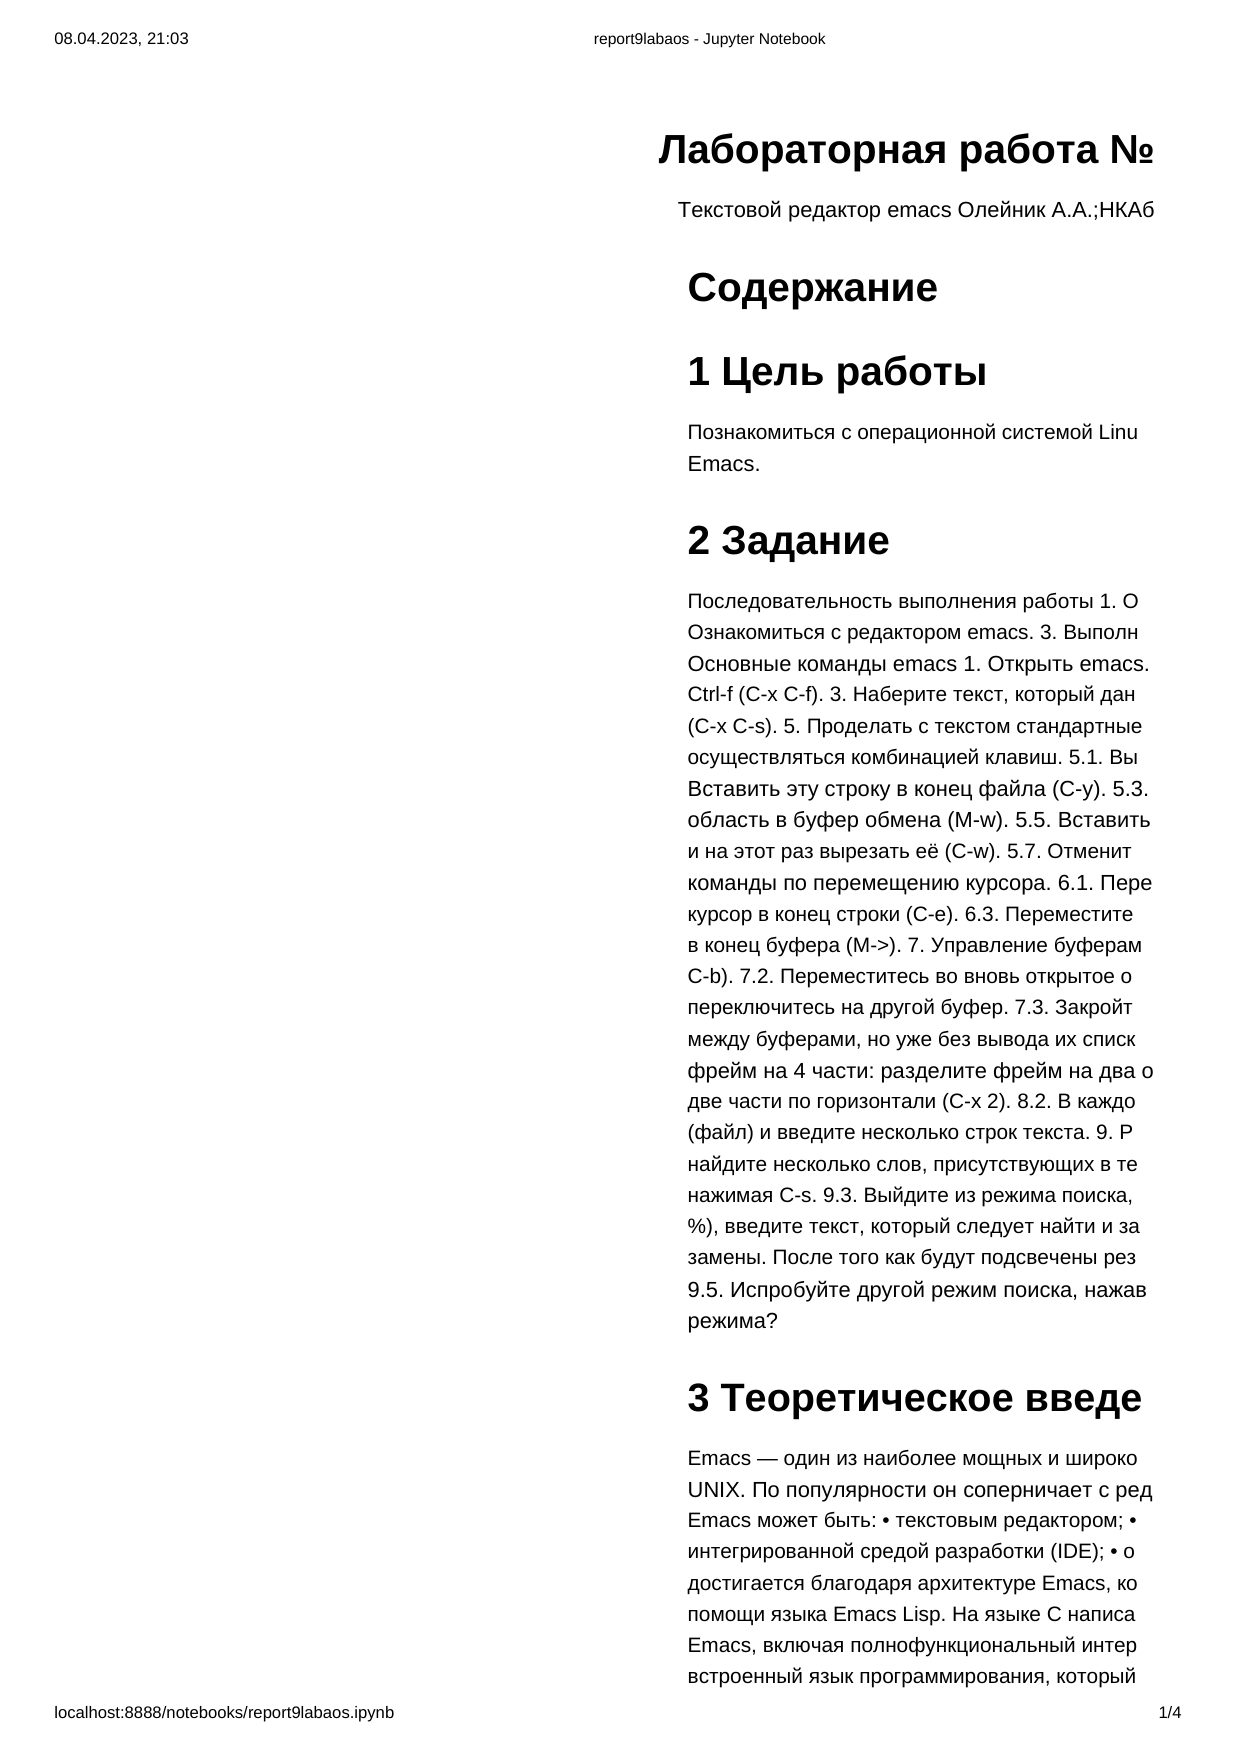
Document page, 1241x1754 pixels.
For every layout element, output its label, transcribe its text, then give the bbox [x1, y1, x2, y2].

text интегрированной средой разработки (IDE); • о [687, 1539, 1186, 1563]
text замены. После того как будут подсвечены рез [687, 1245, 1186, 1269]
text %), введите текст, который следует найти и за [687, 1214, 1186, 1238]
text Содержание [687, 263, 1186, 310]
text 9.5. Испробуйте другой режим поиска, нажав [687, 1276, 1186, 1302]
text Ctrl-f (C-x C-f). 3. Наберите текст, который дан [687, 682, 1186, 706]
text 1 Цель работы [687, 348, 1186, 394]
text между буферами, но уже без вывода их списк [687, 1026, 1186, 1050]
text в конец буфера (M->). 7. Управление буферам [687, 933, 1186, 957]
text осуществляться комбинацией клавиш. 5.1. Вы [687, 745, 1186, 769]
text режима? [687, 1308, 1186, 1333]
text 2 Задание [687, 517, 1186, 563]
text Основные команды emacs 1. Открыть emacs. [687, 651, 1186, 676]
text область в буфер обмена (M-w). 5.5. Вставить [687, 807, 1186, 833]
text достигается благодаря архитектуре Emacs, ко [687, 1571, 1186, 1594]
text и на этот раз вырезать её (C-w). 5.7. Отменит [687, 839, 1186, 863]
text Познакомиться с операционной системой Linu [687, 419, 1186, 443]
text UNIX. По популярности он соперничает с ред [687, 1477, 1186, 1502]
text Ознакомиться с редактором emacs. 3. Выполн [687, 620, 1186, 644]
text две части по горизонтали (C-x 2). 8.2. В каждо [687, 1089, 1186, 1113]
text (файл) и введите несколько строк текста. 9. Р [687, 1120, 1186, 1144]
text localhost:8888/notebooks/report9labaos.ipynb 1/4 [54, 1702, 1186, 1722]
text Emacs может быть: • текстовым редактором; • [687, 1508, 1186, 1532]
text Лабораторная работа № [54, 126, 1155, 172]
text 08.04.2023, 21:03 report9labaos - Jupyter Notebook [54, 28, 1186, 48]
text переключитесь на другой буфер. 7.3. Закройт [687, 995, 1186, 1019]
text команды по перемещению курсора. 6.1. Пере [687, 870, 1186, 895]
text фрейм на 4 части: разделите фрейм на два о [687, 1058, 1186, 1083]
text нажимая C-s. 9.3. Выйдите из режима поиска, [687, 1183, 1186, 1207]
text помощи языка Emacs Lisp. На языке C написа [687, 1602, 1186, 1626]
text Emacs, включая полнофункциональный интер [687, 1633, 1186, 1657]
text найдите несколько слов, присутствующих в те [687, 1151, 1186, 1175]
text Последовательность выполнения работы 1. О [687, 588, 1186, 612]
text курсор в конец строки (C-e). 6.3. Переместите [687, 901, 1186, 925]
text встроенный язык программирования, который [687, 1664, 1186, 1688]
text Emacs. [687, 451, 1186, 476]
text Вставить эту строку в конец файла (C-y). 5.3. [687, 776, 1186, 801]
text Emacs — один из наиболее мощных и широко [687, 1446, 1186, 1469]
text Текстовой редактор emacs Олейник А.А.;НКАб [54, 197, 1155, 222]
text C-b). 7.2. Переместитесь во вновь открытое о [687, 964, 1186, 988]
text (C-x C-s). 5. Проделать с текстом стандартные [687, 713, 1186, 737]
text 3 Теоретическое введе [687, 1374, 1186, 1419]
